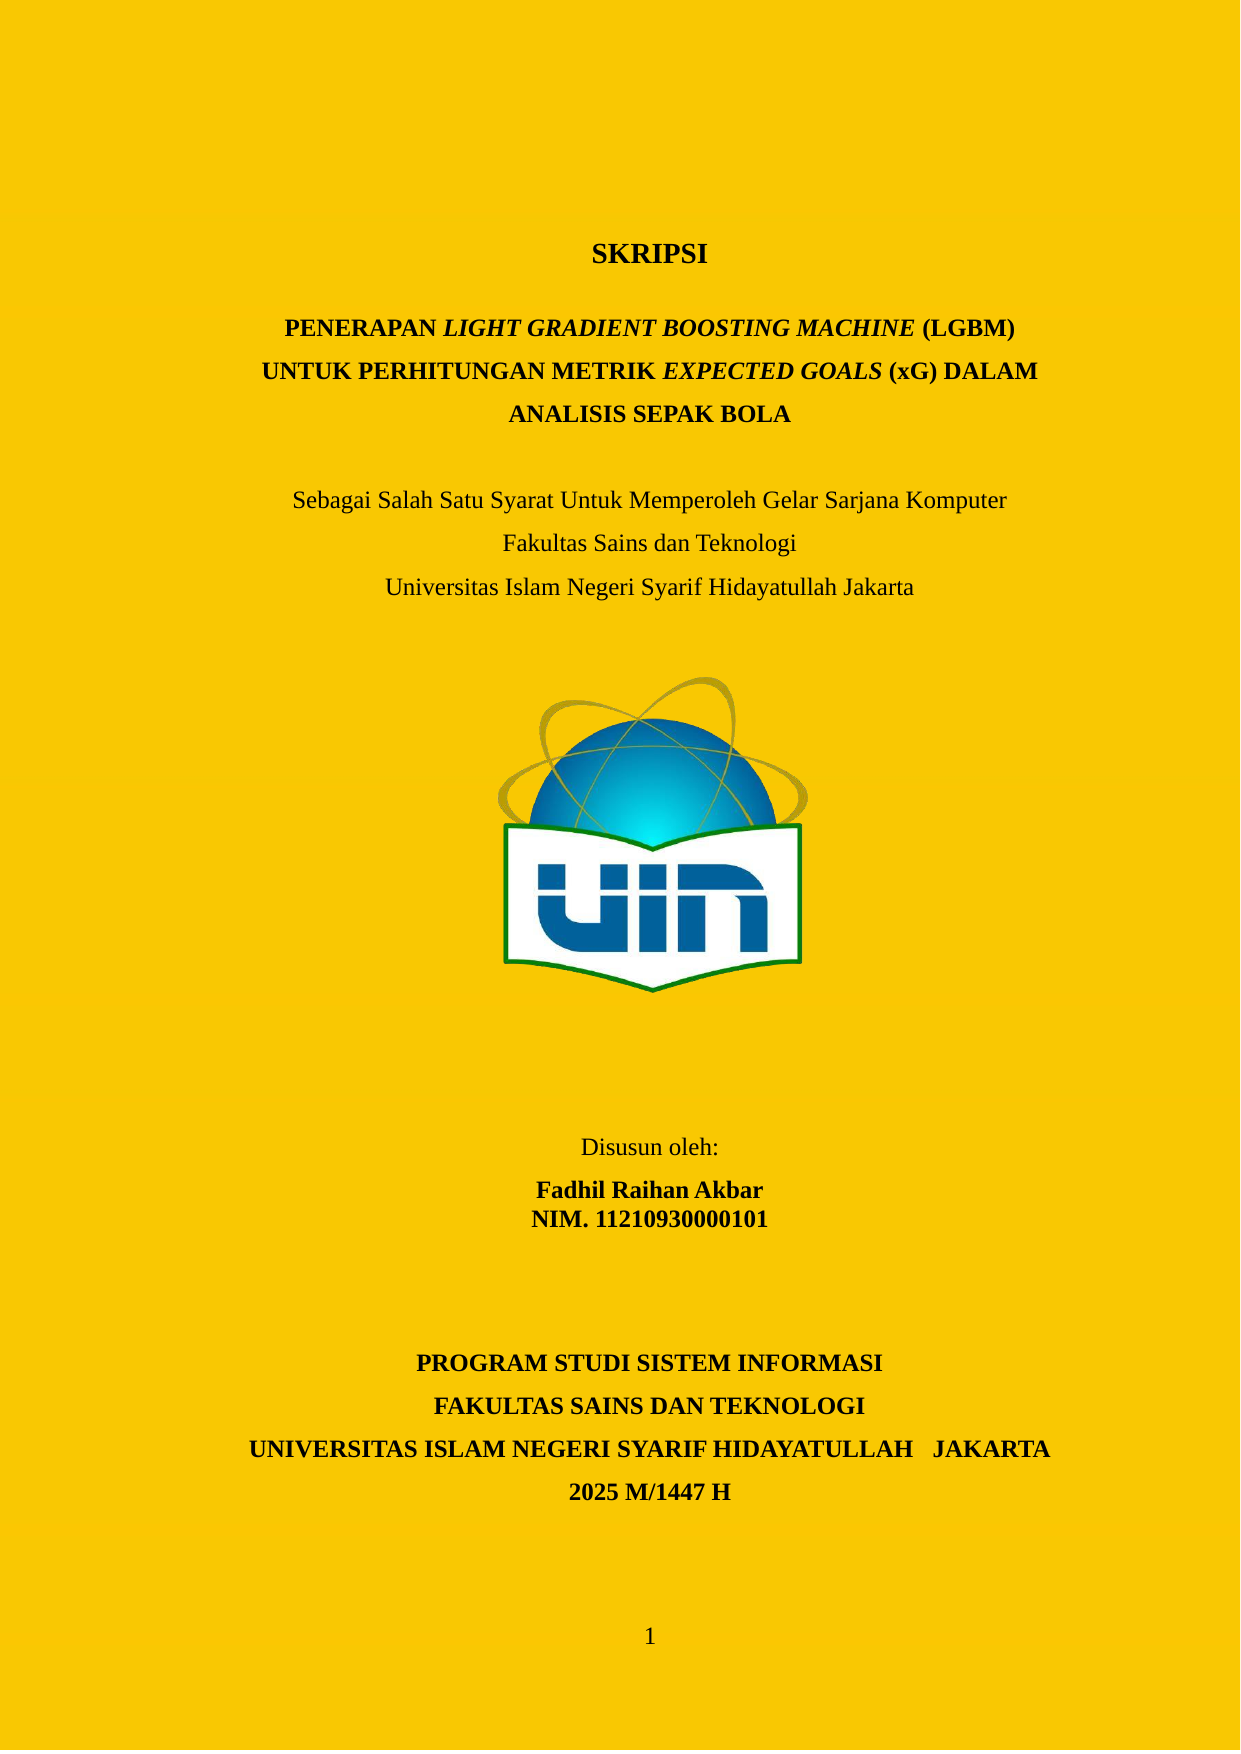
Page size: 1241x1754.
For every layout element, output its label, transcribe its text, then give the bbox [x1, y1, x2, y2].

text PROGRAM STUDI SISTEM INFORMASI [236, 1348, 1063, 1377]
text PENERAPAN LIGHT GRADIENT BOOSTING MACHINE (LGBM) UNTUK PERHITUNGAN METRIK EXPECTED GOALS (xG) DALAM ANALISIS SEPAK BOLA [236, 313, 1063, 428]
text Fadhil Raihan Akbar [236, 1175, 1063, 1204]
text NIM. 11210930000101 [236, 1204, 1063, 1233]
text SKRIPSI [236, 236, 1063, 270]
text Disusun oleh: [236, 1132, 1063, 1161]
text 2025 M/1447 H [236, 1477, 1063, 1506]
text Fakultas Sains dan Teknologi [236, 528, 1063, 557]
text UNIVERSITAS ISLAM NEGERI SYARIF HIDAYATULLAH JAKARTA [236, 1434, 1063, 1463]
text FAKULTAS SAINS DAN TEKNOLOGI [236, 1391, 1063, 1420]
text Universitas Islam Negeri Syarif Hidayatullah Jakarta [236, 572, 1063, 600]
text Sebagai Salah Satu Syarat Untuk Memperoleh Gelar Sarjana Komputer [236, 485, 1063, 514]
picture [0, 0, 1241, 1750]
